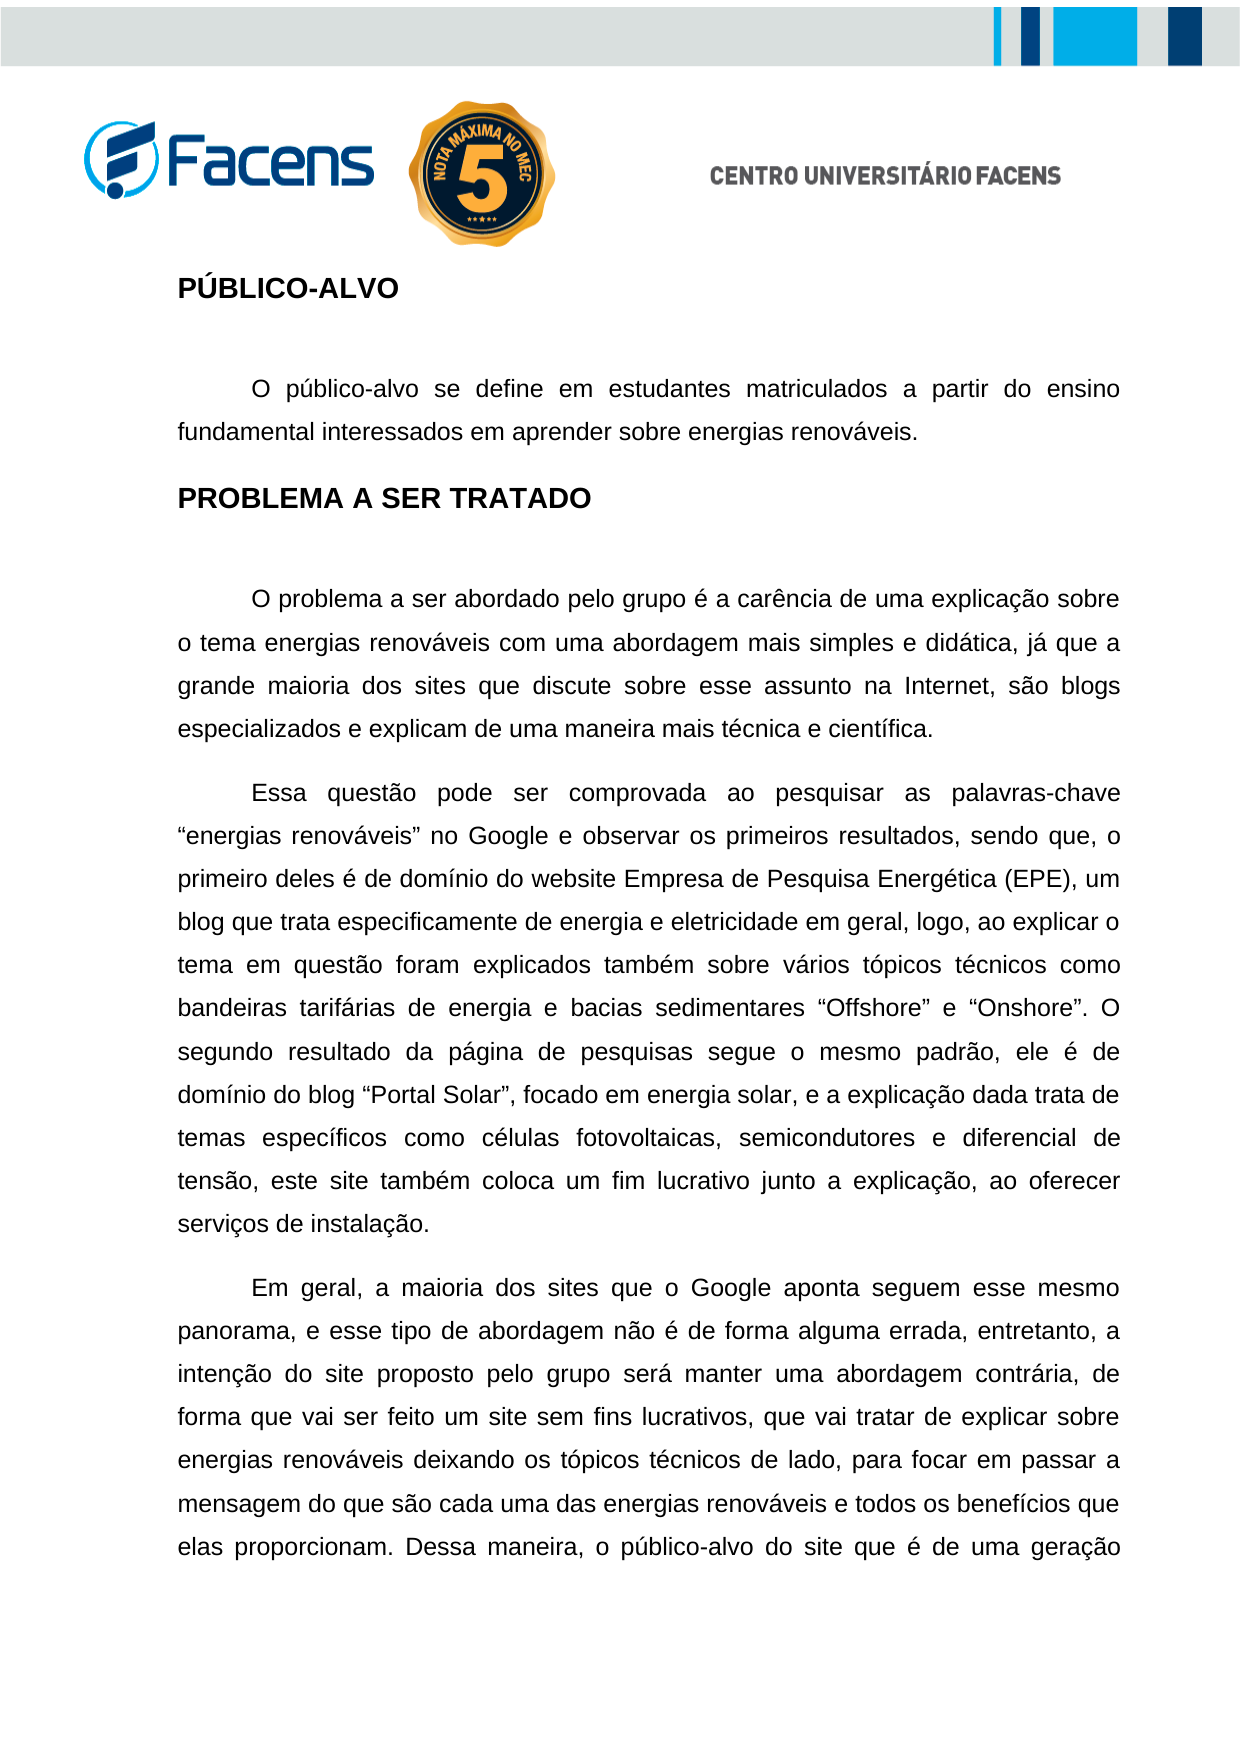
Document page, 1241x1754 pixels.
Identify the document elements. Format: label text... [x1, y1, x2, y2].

text Essa questão pode ser comprovada ao pesquisar as palavras-chave “energias renováveis” no Google e observar os primeiros resultados, sendo que, o primeiro deles é de domínio do website Empresa de Pesquisa Energética (EPE), um blog que trata especificamente de energia e eletricidade em geral, logo, ao explicar o tema em questão foram explicados também sobre vários tópicos técnicos como bandeiras tarifárias de energia e bacias sedimentares “Offshore” e “Onshore”. O segundo resultado da página de pesquisas segue o mesmo padrão, ele é de domínio do blog “Portal Solar”, focado em energia solar, e a explicação dada trata de temas específicos como células fotovoltaicas, semicondutores e diferencial de tensão, este site também coloca um fim lucrativo junto a explicação, ao oferecer serviços de instalação. [177, 778, 1122, 1238]
picture [0, 7, 1241, 254]
subtitle PÚBLICO-ALVO [177, 177, 1122, 304]
text O público-alvo se define em estudantes matriculados a partir do ensino fundamental interessados em aprender sobre energias renováveis. [177, 374, 1122, 446]
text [177, 1273, 1122, 1561]
text O problema a ser abordado pelo grupo é a carência de uma explicação sobre o tema energias renováveis com uma abordagem mais simples e didática, já que a grande maioria dos sites que discute sobre esse assunto na Internet, são blogs especializados e explicam de uma maneira mais técnica e científica. [177, 584, 1122, 743]
subtitle PROBLEMA A SER TRATADO [177, 481, 1122, 515]
